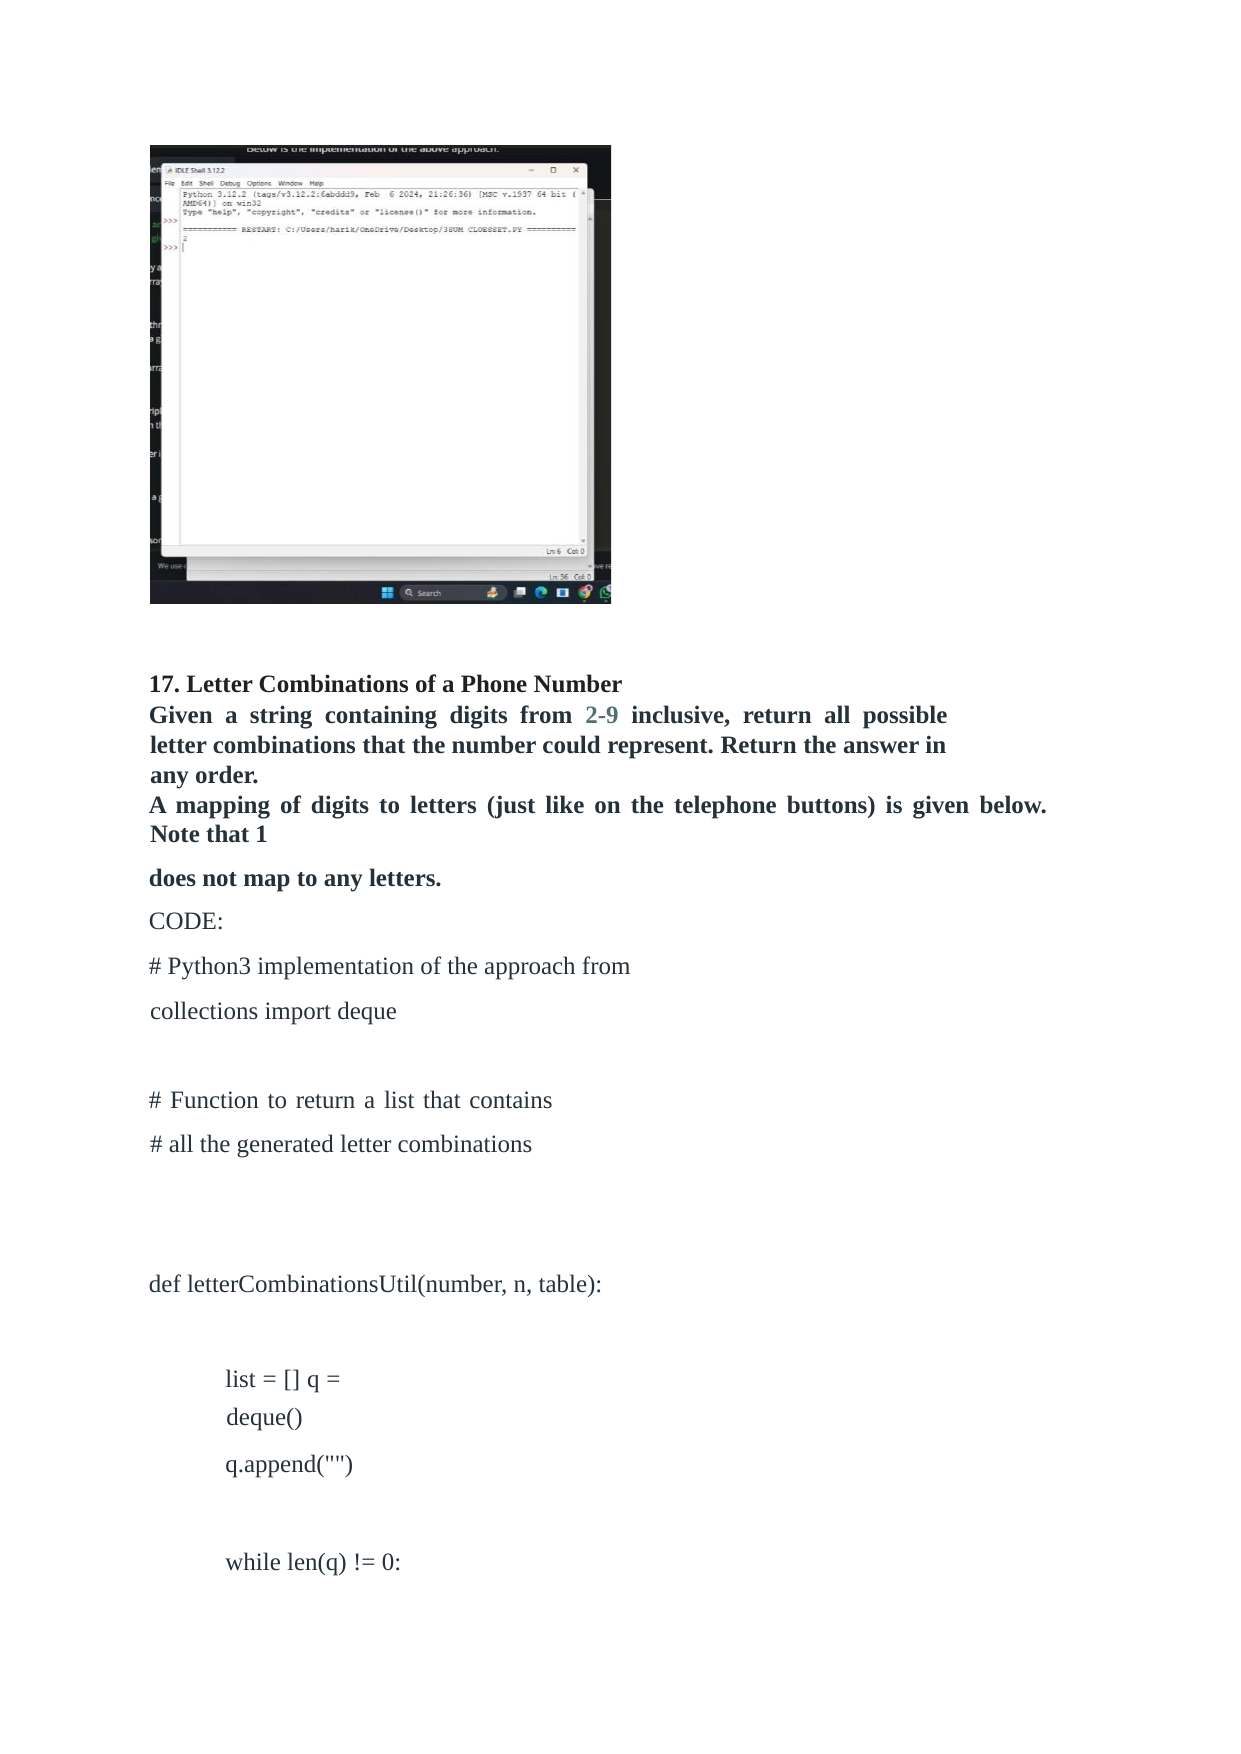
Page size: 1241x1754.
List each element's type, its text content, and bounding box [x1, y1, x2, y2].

text Given a string containing digits from 2-9 inclusive, return all possible letter combinations that the number could represent. Return the answer in any order. [149, 701, 947, 788]
text while len(q) != 0: [225, 1547, 501, 1576]
subtitle 17. Letter Combinations of a Phone Number [149, 669, 1075, 698]
text list = [] q = deque() [225, 1364, 341, 1431]
text does not map to any letters. [149, 863, 1048, 892]
text q.append("") [225, 1449, 501, 1478]
text A mapping of digits to letters (just like on the telephone buttons) is given below. Note that 1 [149, 790, 1048, 848]
text def letterCombinationsUtil(number, n, table): [149, 1269, 1075, 1297]
text # Function to return a list that contains # all the generated letter combinations [149, 1085, 553, 1158]
text CODE: [149, 906, 501, 935]
text # Python3 implementation of the approach from collections import deque [149, 951, 631, 1025]
picture [150, 145, 612, 604]
